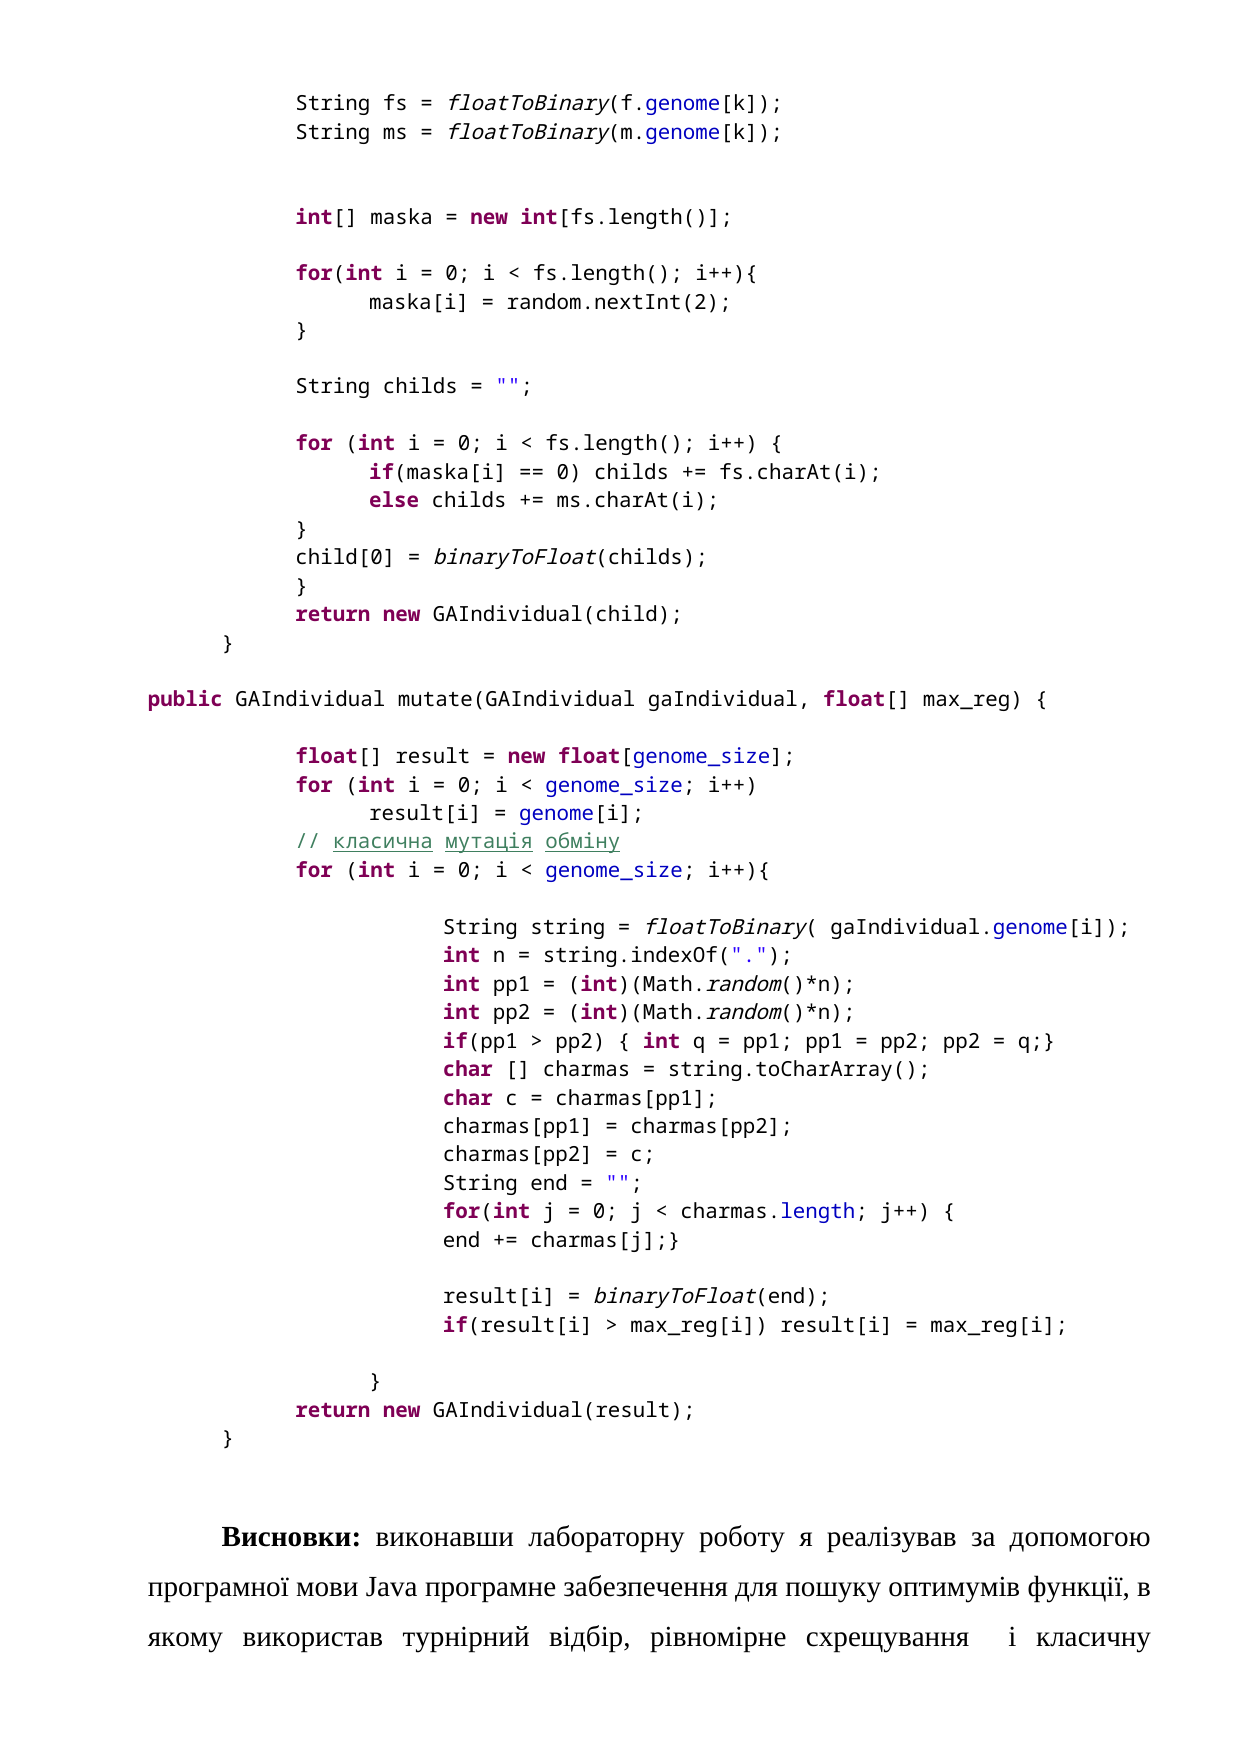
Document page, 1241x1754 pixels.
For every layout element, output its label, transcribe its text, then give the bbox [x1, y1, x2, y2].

text } [148, 514, 1152, 542]
text charmas[pp2] = c; [148, 1139, 1152, 1168]
text // класична мутація обміну [148, 827, 1152, 855]
text if(result[i] > max_reg[i]) result[i] = max_reg[i]; [148, 1310, 1152, 1338]
text if(pp1 > pp2) { int q = pp1; pp1 = pp2; pp2 = q;} [148, 1026, 1152, 1054]
text for (int i = 0; i < fs.length(); i++) { [148, 428, 1152, 457]
text String end = ""; [148, 1168, 1152, 1196]
text for(int i = 0; i < fs.length(); i++){ [148, 258, 1152, 287]
text String childs = ""; [148, 372, 1152, 400]
text return new GAIndividual(result); [148, 1395, 1152, 1423]
text maska[i] = random.nextInt(2); [148, 287, 1152, 315]
text return new GAIndividual(child); [148, 599, 1152, 628]
text result[i] = binaryToFloat(end); [148, 1282, 1152, 1310]
text int[] maska = new int[fs.length()]; [148, 202, 1152, 230]
text for (int i = 0; i < genome_size; i++){ [148, 855, 1152, 883]
text float[] result = new float[genome_size]; [148, 741, 1152, 770]
text } [148, 315, 1152, 344]
text public GAIndividual mutate(GAIndividual gaIndividual, float[] max_reg) { [148, 684, 1152, 713]
text String string = floatToBinary( gaIndividual.genome[i]); [148, 912, 1152, 940]
text } [148, 628, 1152, 656]
text result[i] = genome[i]; [148, 798, 1152, 827]
text int n = string.indexOf("."); [148, 940, 1152, 969]
text String fs = floatToBinary(f.genome[k]); [148, 88, 1152, 117]
text } [148, 571, 1152, 599]
text for (int i = 0; i < genome_size; i++) [148, 770, 1152, 798]
text if(maska[i] == 0) childs += fs.charAt(i); [148, 457, 1152, 485]
text for(int j = 0; j < charmas.length; j++) { [148, 1196, 1152, 1225]
text charmas[pp1] = charmas[pp2]; [148, 1111, 1152, 1139]
text int pp1 = (int)(Math.random()*n); [148, 969, 1152, 997]
text String ms = floatToBinary(m.genome[k]); [148, 117, 1152, 145]
text child[0] = binaryToFloat(childs); [148, 542, 1152, 571]
text end += charmas[j];} [148, 1225, 1152, 1253]
text int pp2 = (int)(Math.random()*n); [148, 997, 1152, 1026]
text } [148, 1423, 1152, 1452]
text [148, 1519, 1152, 1653]
text else childs += ms.charAt(i); [148, 485, 1152, 514]
text } [148, 1367, 1152, 1395]
text char [] charmas = string.toCharArray(); [148, 1054, 1152, 1083]
text char c = charmas[pp1]; [148, 1083, 1152, 1111]
